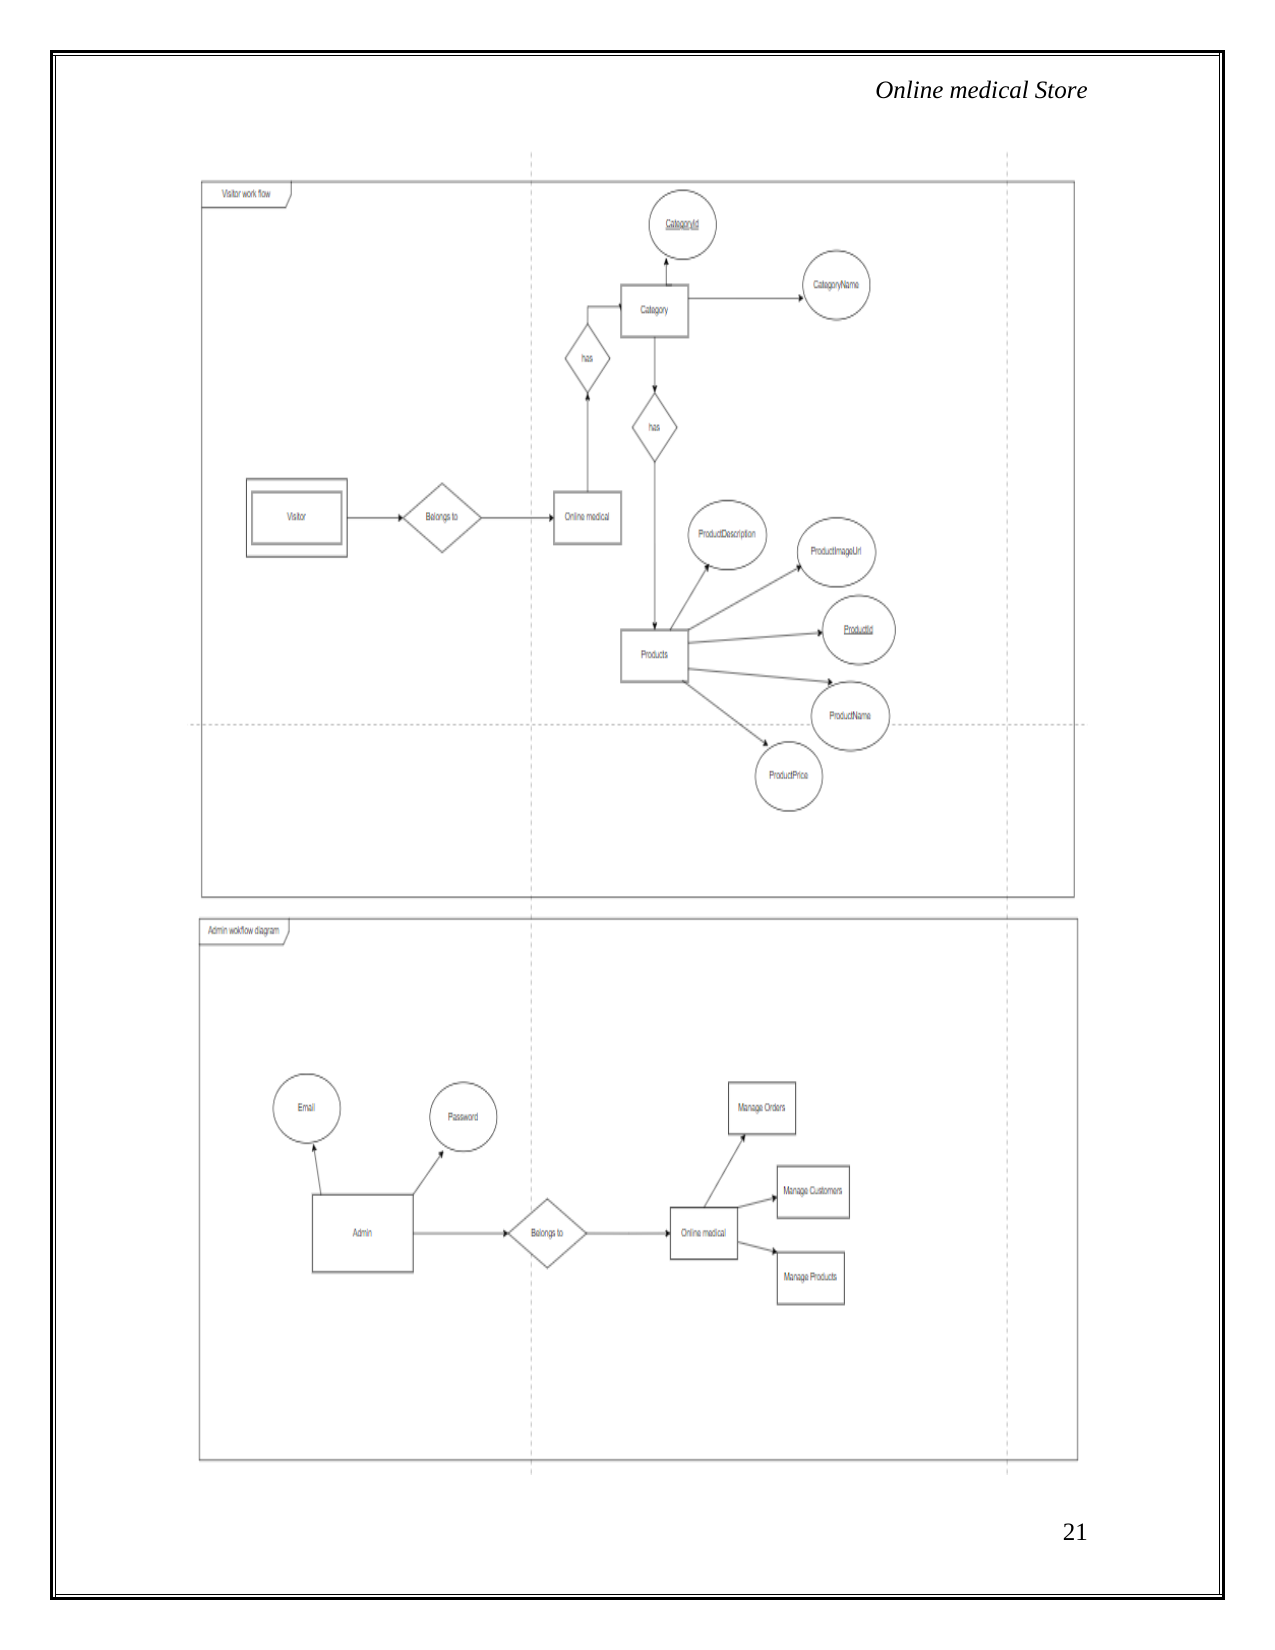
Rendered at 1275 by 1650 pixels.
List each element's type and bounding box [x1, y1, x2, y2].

picture [187, 150, 1088, 1475]
